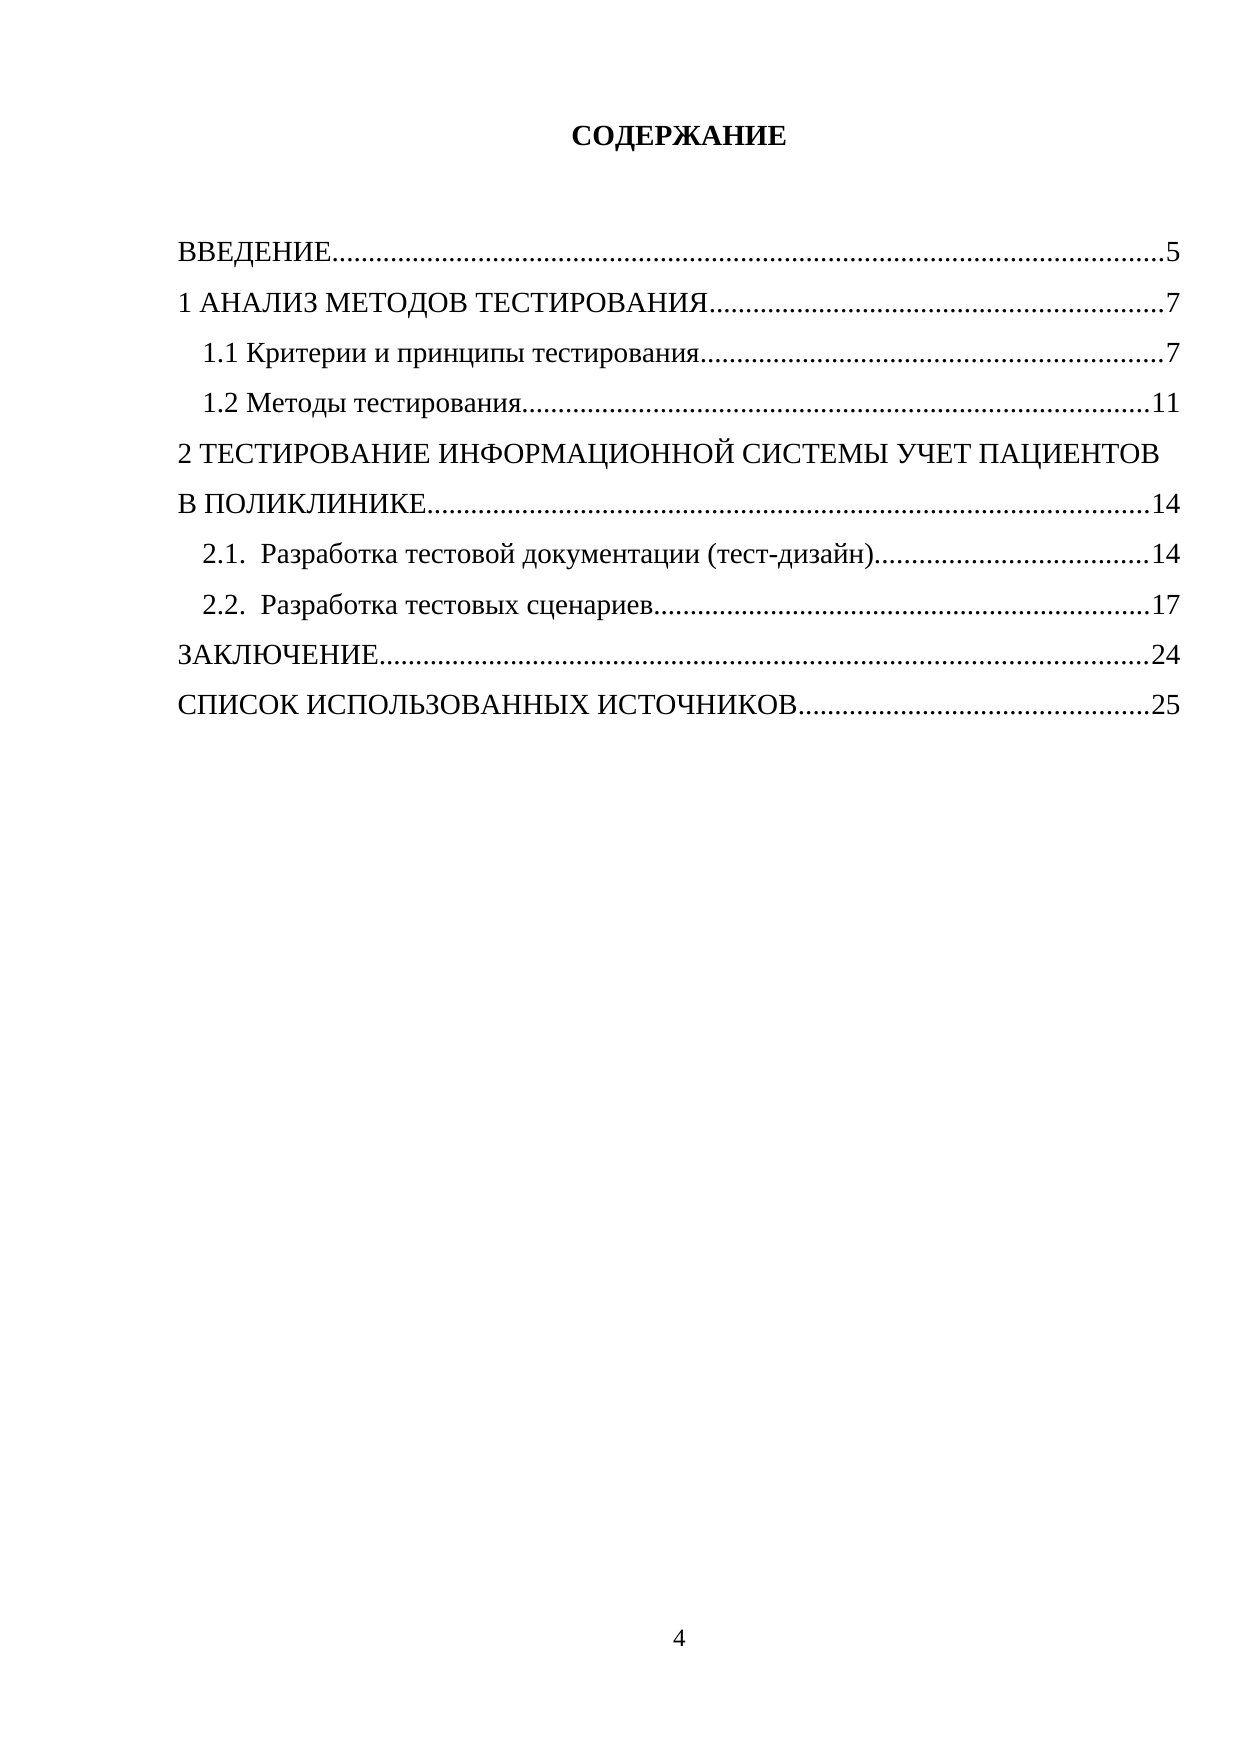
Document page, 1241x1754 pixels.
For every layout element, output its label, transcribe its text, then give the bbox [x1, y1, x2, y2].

text СОДЕРЖАНИЕ [177, 118, 1181, 152]
